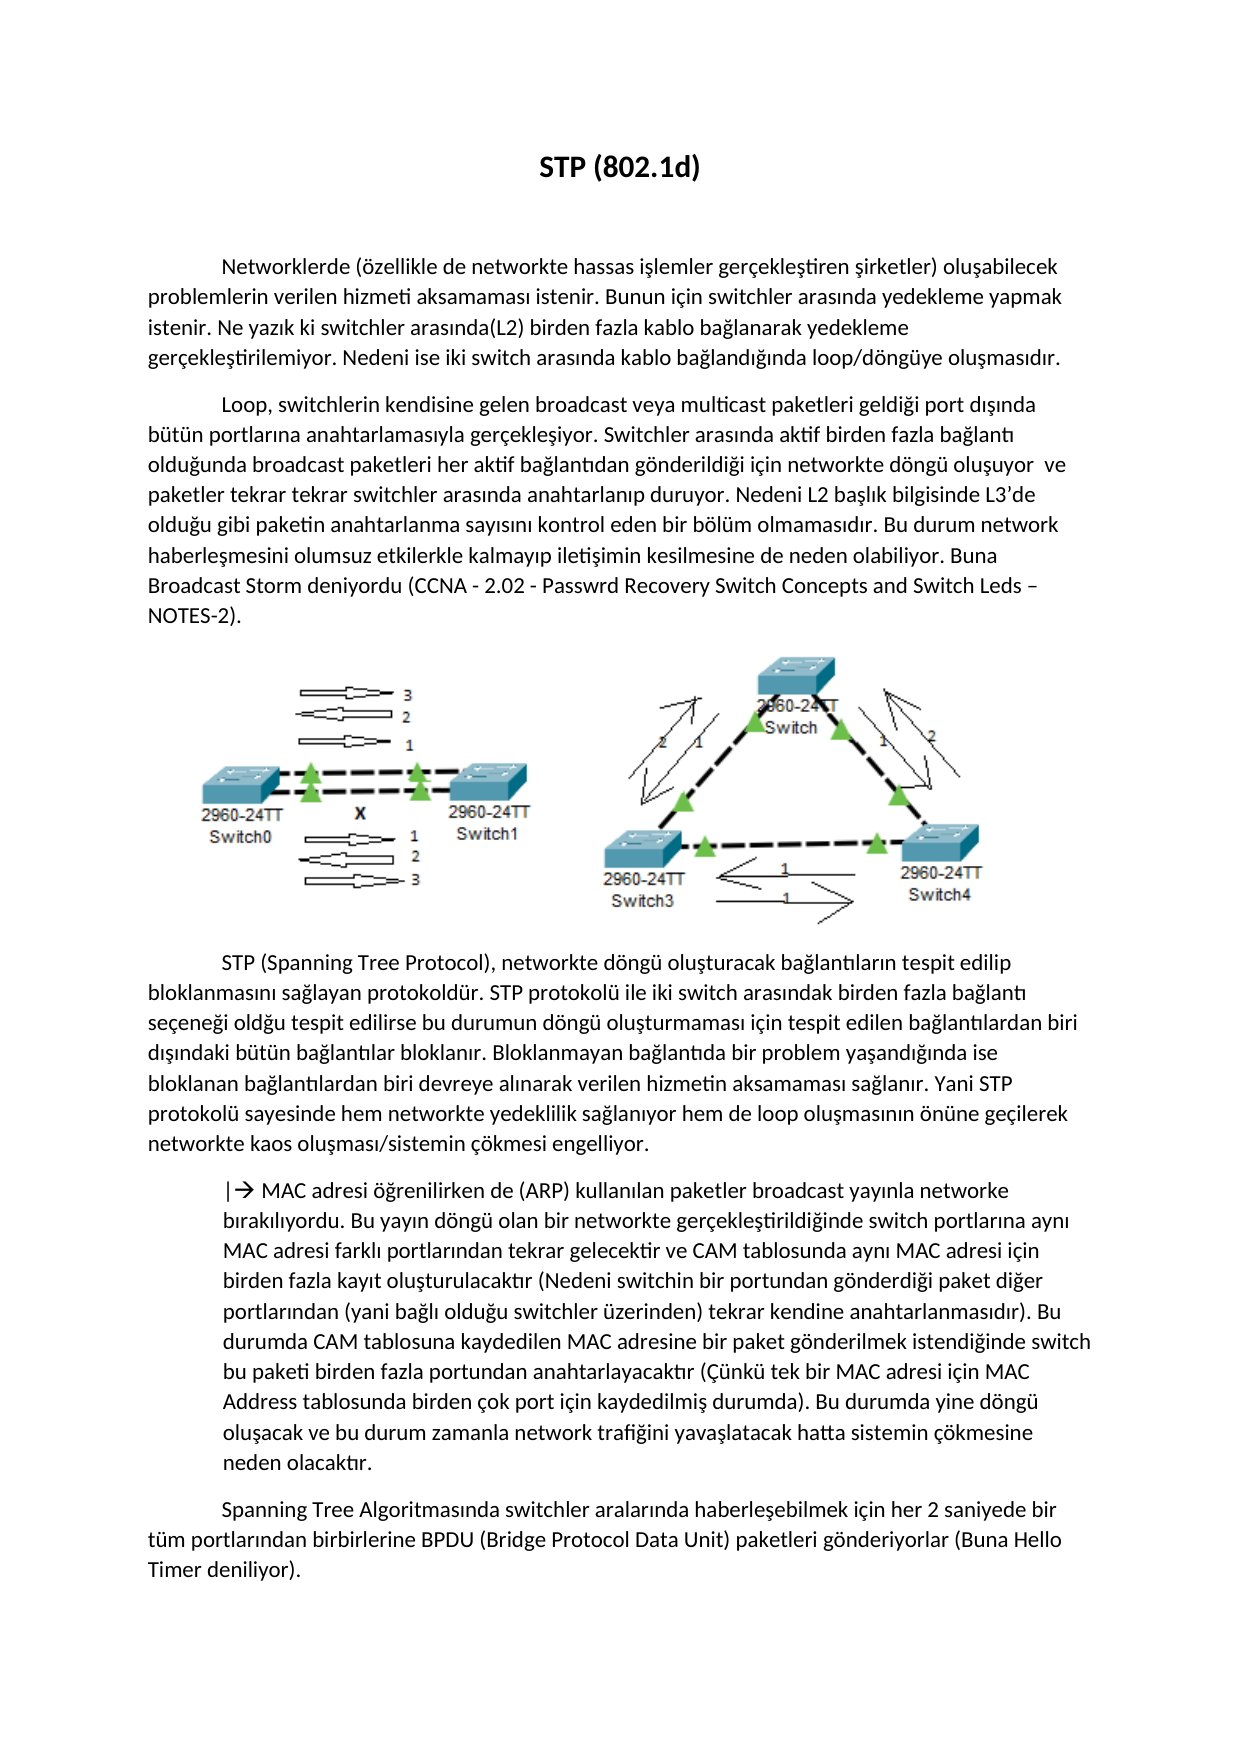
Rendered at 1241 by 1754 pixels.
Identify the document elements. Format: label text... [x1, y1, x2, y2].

text Spanning Tree Algoritmasında switchler aralarında haberleşebilmek için her 2 saniyede bir tüm portlarından birbirlerine BPDU (Bridge Protocol Data Unit) paketleri gönderiyorlar (Buna Hello Timer deniliyor). [148, 1495, 1093, 1583]
text STP (Spanning Tree Protocol), networkte döngü oluşturacak bağlantıların tespit edilip bloklanmasını sağlayan protokoldür. STP protokolü ile iki switch arasındak birden fazla bağlantı seçeneği oldğu tespit edilirse bu durumun döngü oluşturmaması için tespit edilen bağlantılardan biri dışındaki bütün bağlantılar bloklanır. Bloklanmayan bağlantıda bir problem yaşandığında ise bloklanan bağlantılardan biri devreye alınarak verilen hizmetin aksamaması sağlanır. Yani STP protokolü sayesinde hem networkte yedeklilik sağlanıyor hem de loop oluşmasının önüne geçilerek networkte kaos oluşması/sistemin çökmesi engelliyor. [148, 948, 1093, 1157]
picture [147, 648, 1037, 929]
text Loop, switchlerin kendisine gelen broadcast veya multicast paketleri geldiği port dışında bütün portlarına anahtarlamasıyla gerçekleşiyor. Switchler arasında aktif birden fazla bağlantı olduğunda broadcast paketleri her aktif bağlantıdan gönderildiği için networkte döngü oluşuyor ve paketler tekrar tekrar switchler arasında anahtarlanıp duruyor. Nedeni L2 başlık bilgisinde L3’de olduğu gibi paketin anahtarlanma sayısını kontrol eden bir bölüm olmamasıdır. Bu durum network haberleşmesini olumsuz etkilerkle kalmayıp iletişimin kesilmesine de neden olabiliyor. Buna Broadcast Storm deniyordu (CCNA - 2.02 - Passwrd Recovery Switch Concepts and Switch Leds – NOTES-2). [148, 390, 1093, 629]
text STP (802.1d) [148, 148, 1093, 186]
list | MAC adresi öğrenilirken de (ARP) kullanılan paketler broadcast yayınla networke bırakılıyordu. Bu yayın döngü olan bir networkte gerçekleştirildiğinde switch portlarına aynı MAC adresi farklı portlarından tekrar gelecektir ve CAM tablosunda aynı MAC adresi için birden fazla kayıt oluşturulacaktır (Nedeni switchin bir portundan gönderdiği paket diğer portlarından (yani bağlı olduğu switchler üzerinden) tekrar kendine anahtarlanmasıdır). Bu durumda CAM tablosuna kaydedilen MAC adresine bir paket gönderilmek istendiğinde switch bu paketi birden fazla portundan anahtarlayacaktır (Çünkü tek bir MAC adresi için MAC Address tablosunda birden çok port için kaydedilmiş durumda). Bu durumda yine döngü oluşacak ve bu durum zamanla network trafiğini yavaşlatacak hatta sistemin çökmesine neden olacaktır. [223, 1176, 1093, 1476]
text Networklerde (özellikle de networkte hassas işlemler gerçekleştiren şirketler) oluşabilecek problemlerin verilen hizmeti aksamaması istenir. Bunun için switchler arasında yedekleme yapmak istenir. Ne yazık ki switchler arasında(L2) birden fazla kablo bağlanarak yedekleme gerçekleştirilemiyor. Nedeni ise iki switch arasında kablo bağlandığında loop/döngüye oluşmasıdır. [148, 252, 1093, 371]
